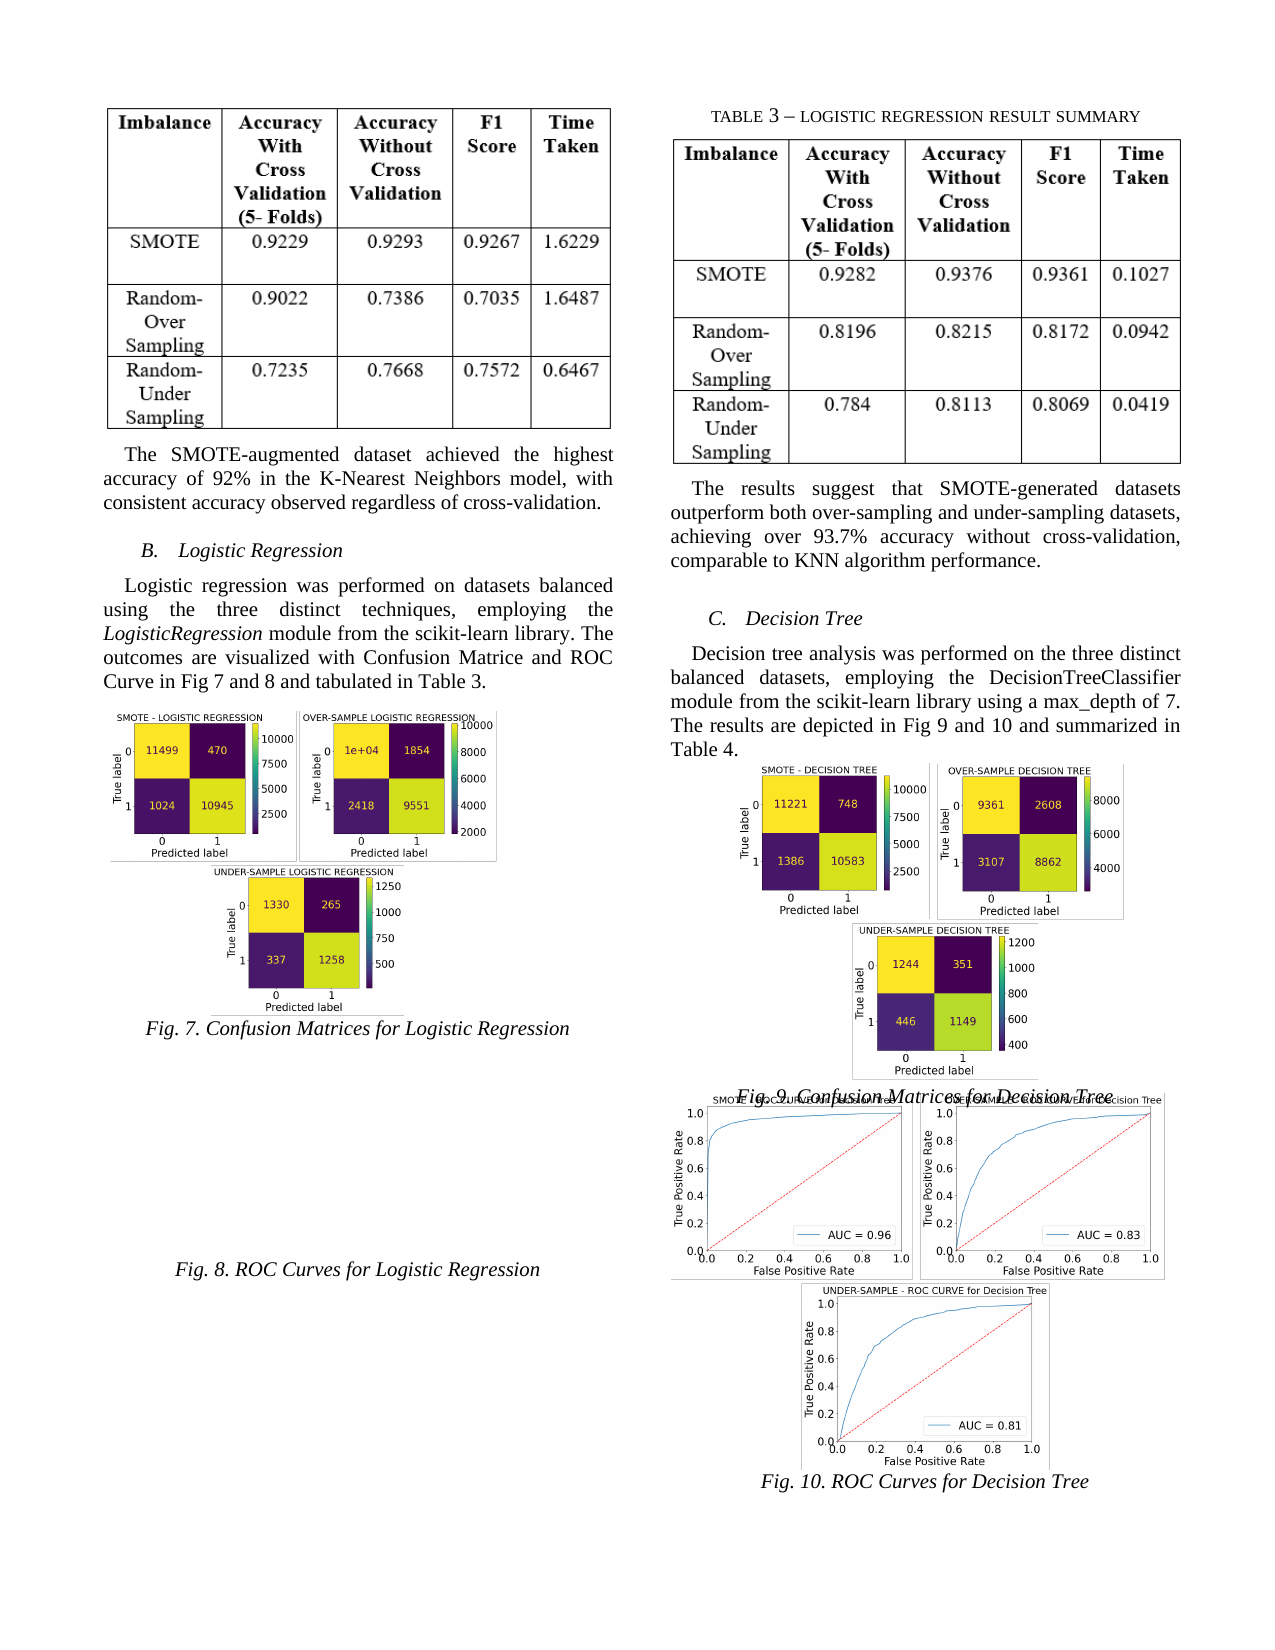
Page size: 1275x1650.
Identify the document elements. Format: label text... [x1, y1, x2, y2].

picture [670, 135, 1182, 466]
text Fig. 7. Confusion Matrices for Logistic Regression [103, 1016, 614, 1040]
list Logistic Regression [141, 538, 614, 562]
text The SMOTE-augmented dataset achieved the highest accuracy of 92% in the K-Nearest Neighbors model, with consistent accuracy observed regardless of cross-validation. [103, 442, 614, 514]
picture [737, 763, 1128, 1080]
subtitle table 3 – logistic regression result summary [670, 103, 1181, 127]
text Logistic regression was performed on datasets balanced using the three distinct techniques, employing the LogisticRegression module from the scikit-learn library. The outcomes are visualized with Confusion Matrice and ROC Curve in Fig 7 and 8 and tabulated in Table 3. [103, 573, 614, 693]
text Fig. 9. Confusion Matrices for Decision Tree [670, 1084, 1181, 1108]
text Decision tree analysis was performed on the three distinct balanced datasets, employing the DecisionTreeClassifier module from the scikit-learn library using a max_depth of 7. The results are depicted in Fig 9 and 10 and summarized in Table 4. [670, 641, 1181, 761]
text The results suggest that SMOTE-generated datasets outperform both over-sampling and under-sampling datasets, achieving over 93.7% accuracy without cross-validation, comparable to KNN algorithm performance. [670, 476, 1181, 572]
list Decision Tree [708, 606, 1181, 630]
picture [110, 711, 499, 1016]
picture [671, 1108, 1170, 1469]
text Fig. 8. ROC Curves for Logistic Regression [103, 1257, 614, 1281]
picture [103, 103, 614, 430]
text Fig. 10. ROC Curves for Decision Tree [670, 1469, 1181, 1493]
